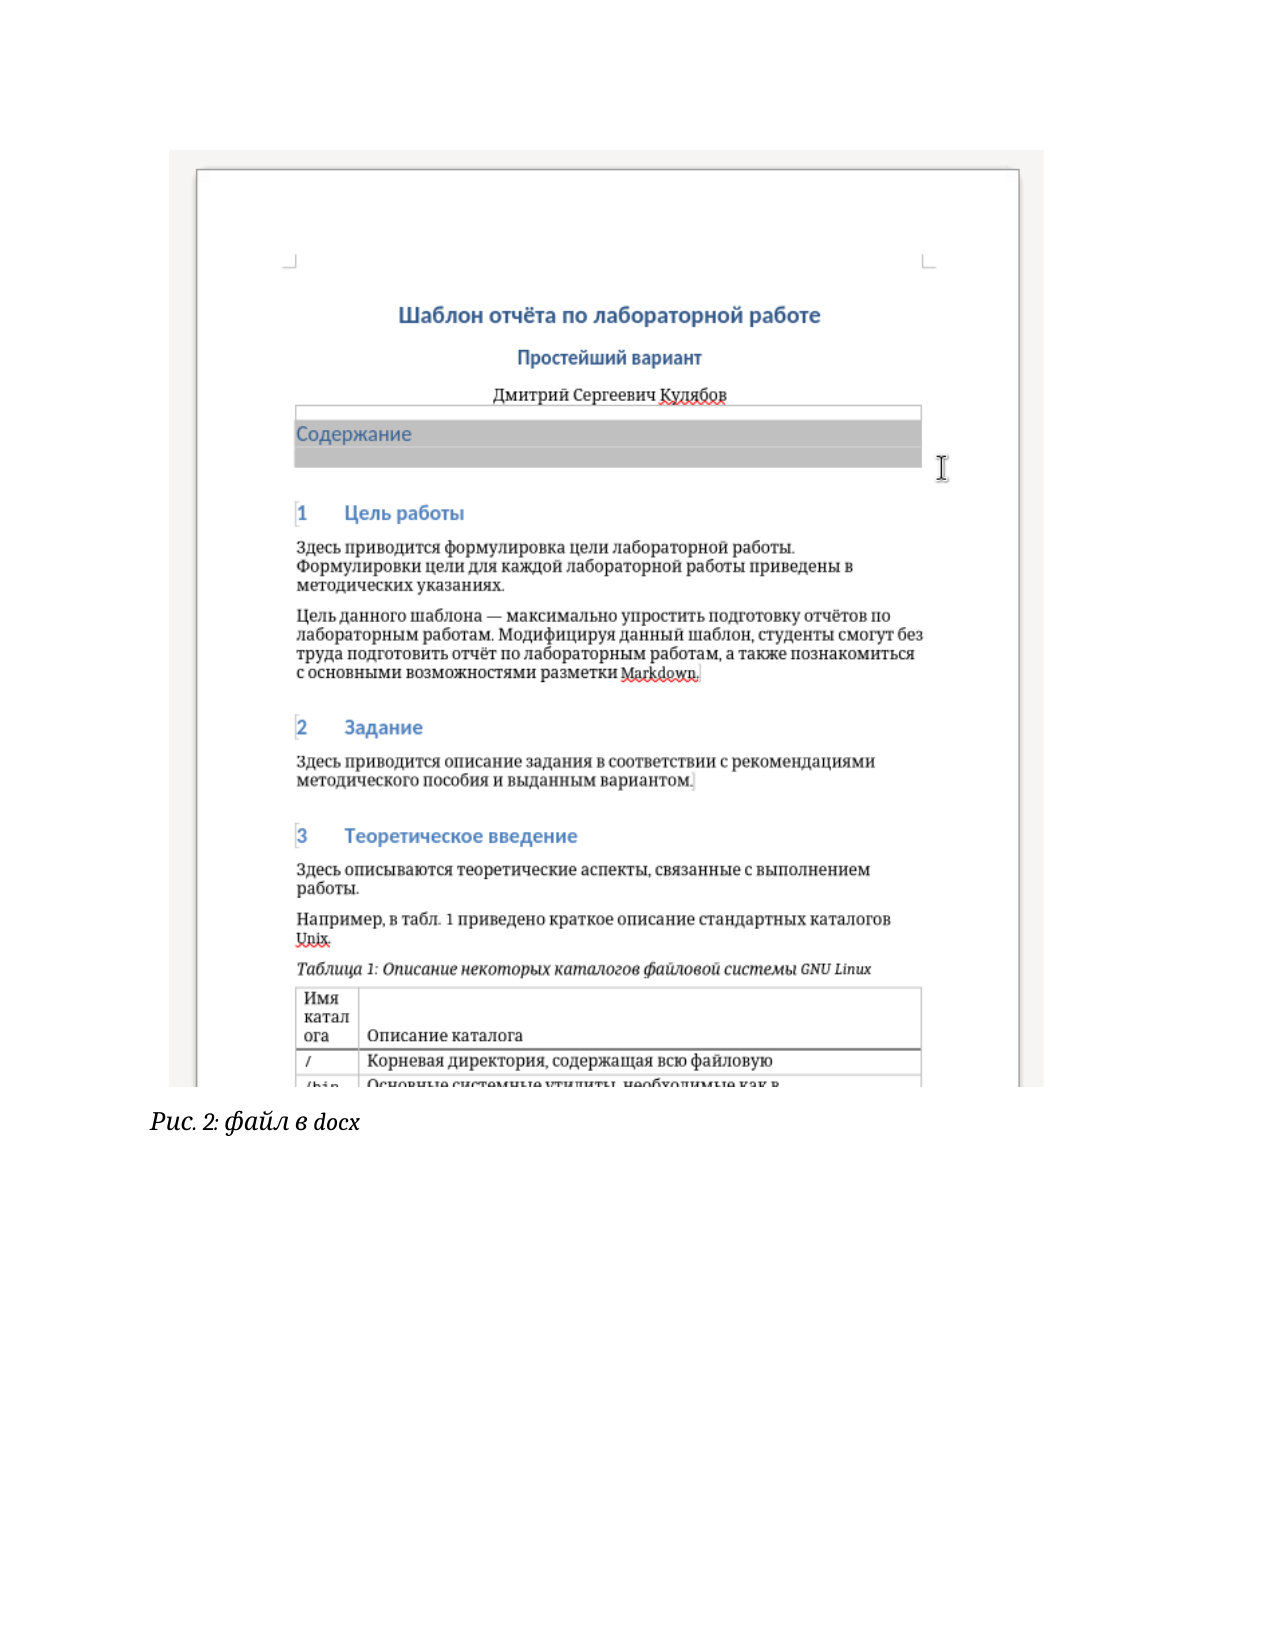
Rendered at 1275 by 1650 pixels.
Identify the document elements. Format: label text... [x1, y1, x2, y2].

text Рис. 2: файл в docx [150, 1107, 1125, 1136]
picture [168, 150, 1044, 1087]
